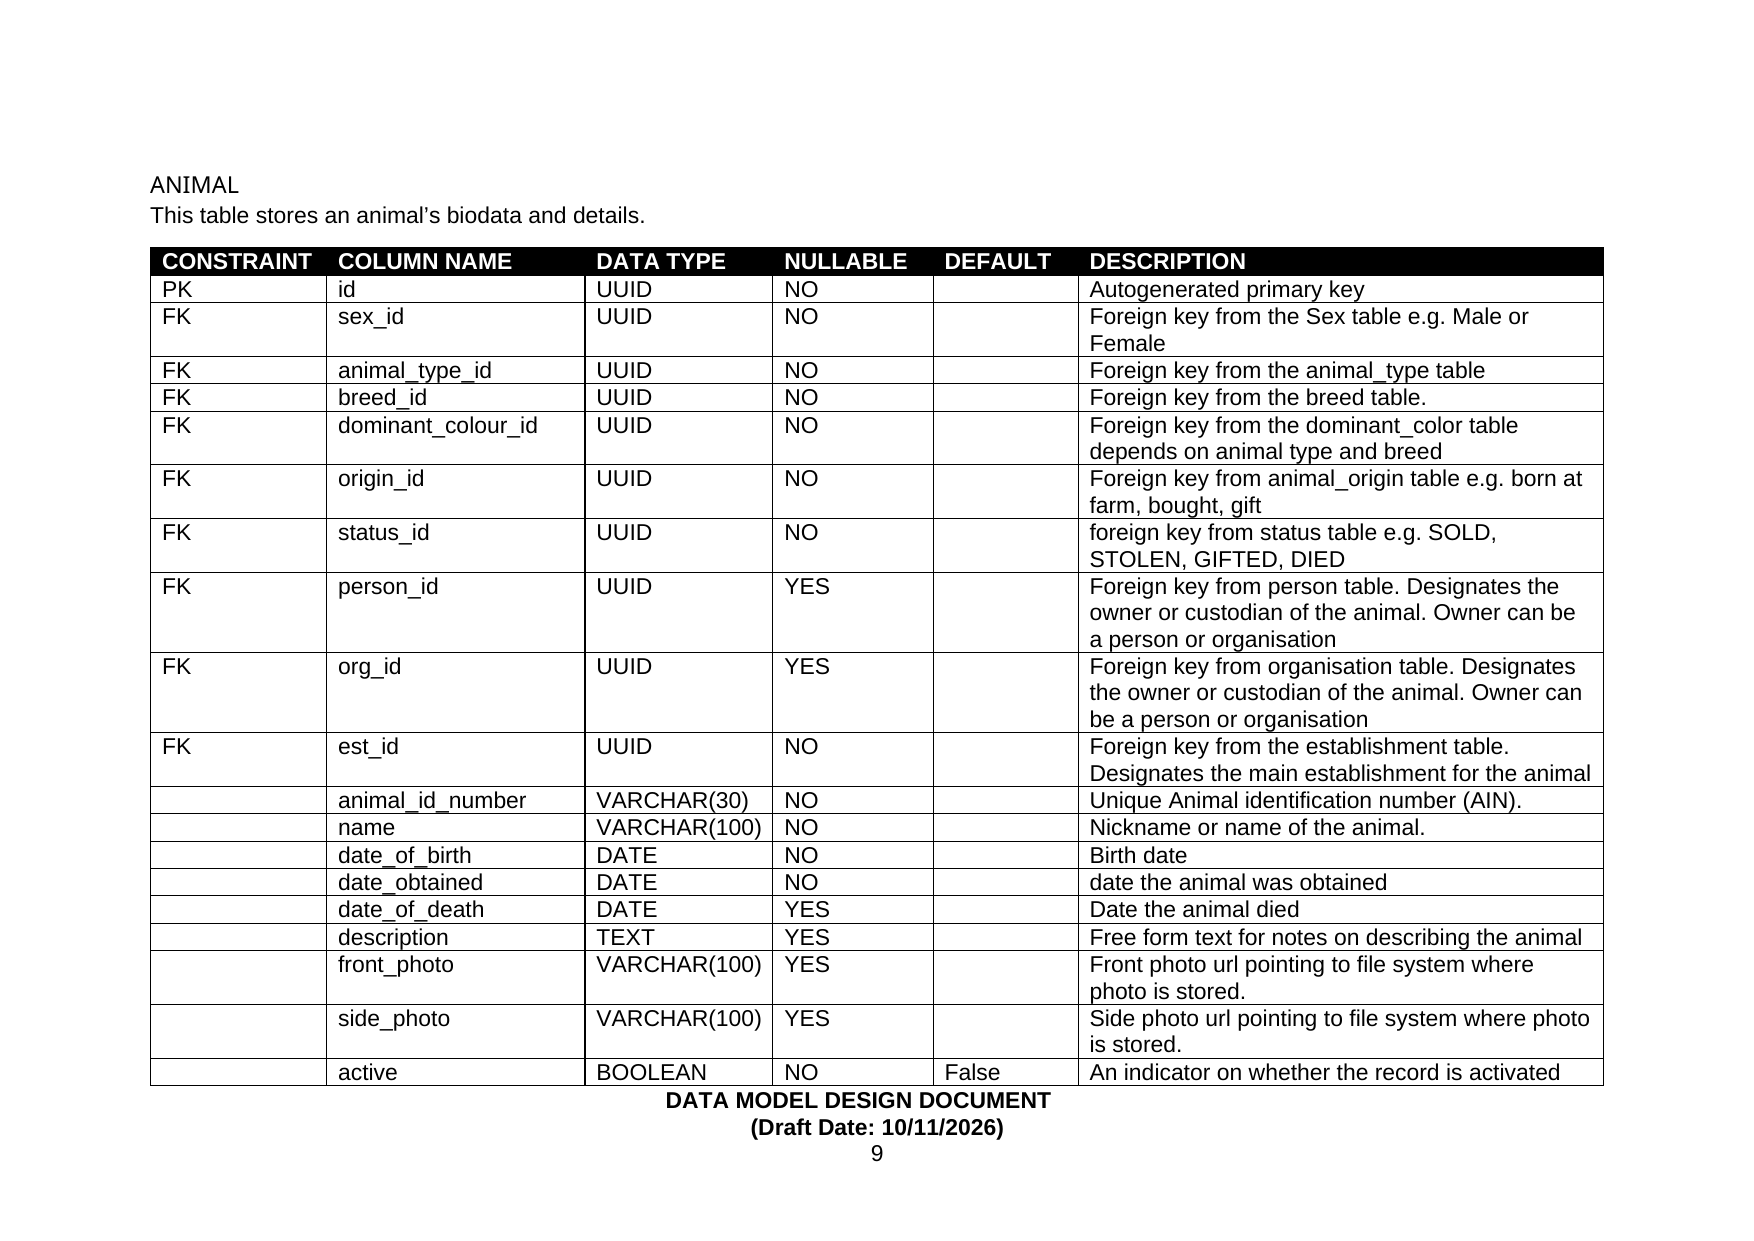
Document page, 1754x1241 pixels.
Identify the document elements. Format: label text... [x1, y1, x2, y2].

table_cell [934, 465, 1078, 518]
table_cell [934, 573, 1078, 652]
table_cell NO [773, 814, 933, 841]
table_cell NO [773, 357, 933, 383]
table_cell FK [151, 303, 326, 356]
table_cell est_id [327, 733, 584, 786]
table_cell Unique Animal identification number (AIN). [1079, 787, 1603, 813]
table_cell NO [773, 465, 933, 518]
table_cell NO [773, 384, 933, 411]
table_cell Foreign key from person table. Designates the owner or custodian of the animal. Owner can be a person or organisation [1079, 573, 1603, 652]
table_cell Front photo url pointing to file system where photo is stored. [1079, 951, 1603, 1004]
table_cell [151, 1059, 326, 1085]
table_cell date_of_death [327, 896, 584, 923]
table_cell date the animal was obtained [1079, 869, 1603, 895]
table_cell front_photo [327, 951, 584, 1004]
table_cell UUID [586, 303, 772, 356]
table_cell FK [151, 357, 326, 383]
table_cell status_id [327, 519, 584, 572]
table_cell TEXT [586, 924, 772, 950]
table_cell UUID [586, 276, 772, 302]
table_cell FK [151, 412, 326, 464]
table_cell name [327, 814, 584, 841]
table_cell [151, 924, 326, 950]
table_cell [934, 896, 1078, 923]
table_cell NO [773, 1059, 933, 1085]
table_cell [934, 276, 1078, 302]
table_cell org_id [327, 653, 584, 732]
table_cell VARCHAR(100) [586, 814, 772, 841]
table_header CONSTRAINT [151, 248, 326, 275]
table_cell [151, 1005, 326, 1058]
table_cell FK [151, 733, 326, 786]
table_cell Free form text for notes on describing the animal [1079, 924, 1603, 950]
table_cell UUID [586, 653, 772, 732]
table_cell NO [773, 303, 933, 356]
text This table stores an animal’s biodata and details. [150, 202, 1604, 228]
table_cell sex_id [327, 303, 584, 356]
table_cell [934, 924, 1078, 950]
table_cell description [327, 924, 584, 950]
table_cell Foreign key from the Sex table e.g. Male or Female [1079, 303, 1603, 356]
table_cell [151, 896, 326, 923]
table_cell DATE [586, 869, 772, 895]
table_cell NO [773, 787, 933, 813]
table_cell NO [773, 412, 933, 464]
table_header DATA TYPE [586, 248, 772, 275]
table_cell VARCHAR(100) [586, 1005, 772, 1058]
table_cell [934, 814, 1078, 841]
table_header DEFAULT [934, 248, 1078, 275]
table_cell [151, 869, 326, 895]
table_cell UUID [586, 465, 772, 518]
table_cell FK [151, 465, 326, 518]
table_cell FK [151, 653, 326, 732]
table_cell Foreign key from organisation table. Designates the owner or custodian of the animal. Owner can be a person or organisation [1079, 653, 1603, 732]
table_cell VARCHAR(100) [586, 951, 772, 1004]
table_cell UUID [586, 357, 772, 383]
table_cell [151, 787, 326, 813]
table_cell FK [151, 573, 326, 652]
table_cell [934, 303, 1078, 356]
table_cell UUID [586, 384, 772, 411]
table_cell [934, 869, 1078, 895]
table_cell foreign key from status table e.g. SOLD, STOLEN, GIFTED, DIED [1079, 519, 1603, 572]
table_cell VARCHAR(30) [586, 787, 772, 813]
table_cell DATE [586, 896, 772, 923]
table_cell FK [151, 384, 326, 411]
table_cell YES [773, 653, 933, 732]
table_cell UUID [586, 412, 772, 464]
table_cell [934, 787, 1078, 813]
table_cell [151, 842, 326, 868]
table_cell date_obtained [327, 869, 584, 895]
table_cell animal_type_id [327, 357, 584, 383]
table_cell Foreign key from the breed table. [1079, 384, 1603, 411]
table_cell [934, 519, 1078, 572]
table_cell BOOLEAN [586, 1059, 772, 1085]
table_cell NO [773, 733, 933, 786]
table_cell NO [773, 276, 933, 302]
table_cell UUID [586, 733, 772, 786]
table_cell date_of_birth [327, 842, 584, 868]
table_cell DATE [586, 842, 772, 868]
table_cell [934, 412, 1078, 464]
table_cell [934, 951, 1078, 1004]
subtitle animal [150, 162, 1604, 202]
table_cell YES [773, 1005, 933, 1058]
table_cell id [327, 276, 584, 302]
table_cell PK [151, 276, 326, 302]
table_cell [151, 951, 326, 1004]
table_cell Foreign key from the dominant_color table depends on animal type and breed [1079, 412, 1603, 464]
table_cell active [327, 1059, 584, 1085]
table_header NULLABLE [773, 248, 933, 275]
table_cell person_id [327, 573, 584, 652]
table_cell side_photo [327, 1005, 584, 1058]
table_cell UUID [586, 573, 772, 652]
table_cell FK [151, 519, 326, 572]
table_cell YES [773, 951, 933, 1004]
table_header COLUMN NAME [327, 248, 584, 275]
table_cell Side photo url pointing to file system where photo is stored. [1079, 1005, 1603, 1058]
table_cell Foreign key from the establishment table. Designates the main establishment for the animal [1079, 733, 1603, 786]
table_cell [1079, 1059, 1603, 1085]
table_cell False [934, 1059, 1078, 1085]
table_cell [934, 384, 1078, 411]
table_header DESCRIPTION [1079, 248, 1603, 275]
table_cell Birth date [1079, 842, 1603, 868]
table_cell YES [773, 924, 933, 950]
table_cell [934, 842, 1078, 868]
table_cell dominant_colour_id [327, 412, 584, 464]
table_cell Foreign key from the animal_type table [1079, 357, 1603, 383]
table_cell animal_id_number [327, 787, 584, 813]
table_cell NO [773, 842, 933, 868]
table_cell breed_id [327, 384, 584, 411]
table_cell Nickname or name of the animal. [1079, 814, 1603, 841]
table_cell [934, 733, 1078, 786]
table_cell Date the animal died [1079, 896, 1603, 923]
table_cell Foreign key from animal_origin table e.g. born at farm, bought, gift [1079, 465, 1603, 518]
table_cell Autogenerated primary key [1079, 276, 1603, 302]
table_cell [934, 357, 1078, 383]
table_cell NO [773, 869, 933, 895]
table_cell UUID [586, 519, 772, 572]
table_cell [934, 653, 1078, 732]
table_cell YES [773, 573, 933, 652]
table_cell YES [773, 896, 933, 923]
table_cell NO [773, 519, 933, 572]
table_cell origin_id [327, 465, 584, 518]
table_cell [151, 814, 326, 841]
table_cell [934, 1005, 1078, 1058]
